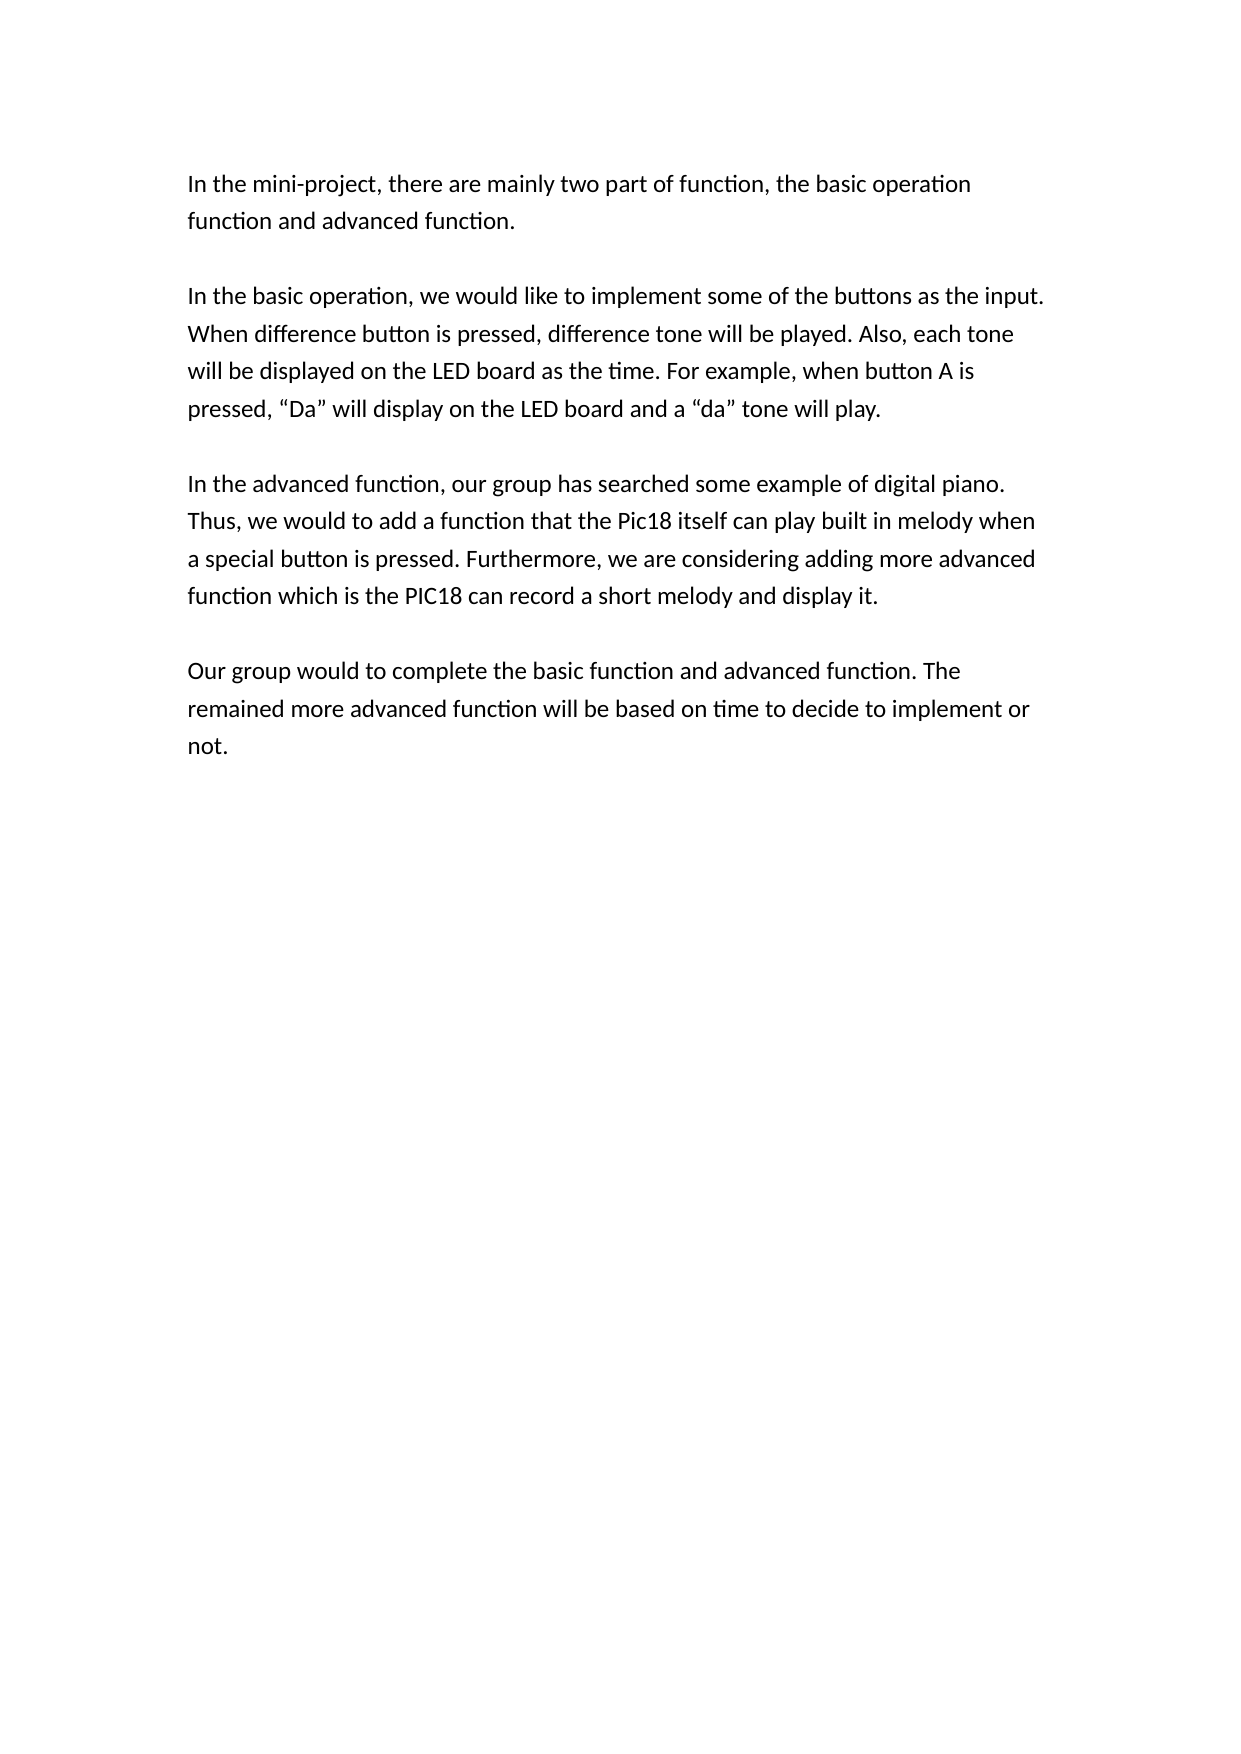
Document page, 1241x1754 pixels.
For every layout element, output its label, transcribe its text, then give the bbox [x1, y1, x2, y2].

text Our group would to complete the basic function and advanced function. The remained more advanced function will be based on time to decide to implement or not. [187, 652, 1053, 764]
text In the advanced function, our group has searched some example of digital piano. Thus, we would to add a function that the Pic18 itself can play built in melody when a special button is pressed. Furthermore, we are considering adding more advanced function which is the PIC18 can record a short melody and display it. [187, 464, 1053, 614]
text In the basic operation, we would like to implement some of the buttons as the input. When difference button is pressed, difference tone will be played. Also, each tone will be displayed on the LED board as the time. For example, when button A is pressed, “Da” will display on the LED board and a “da” tone will play. [187, 277, 1053, 427]
text In the mini-project, there are mainly two part of function, the basic operation function and advanced function. [187, 164, 1053, 239]
